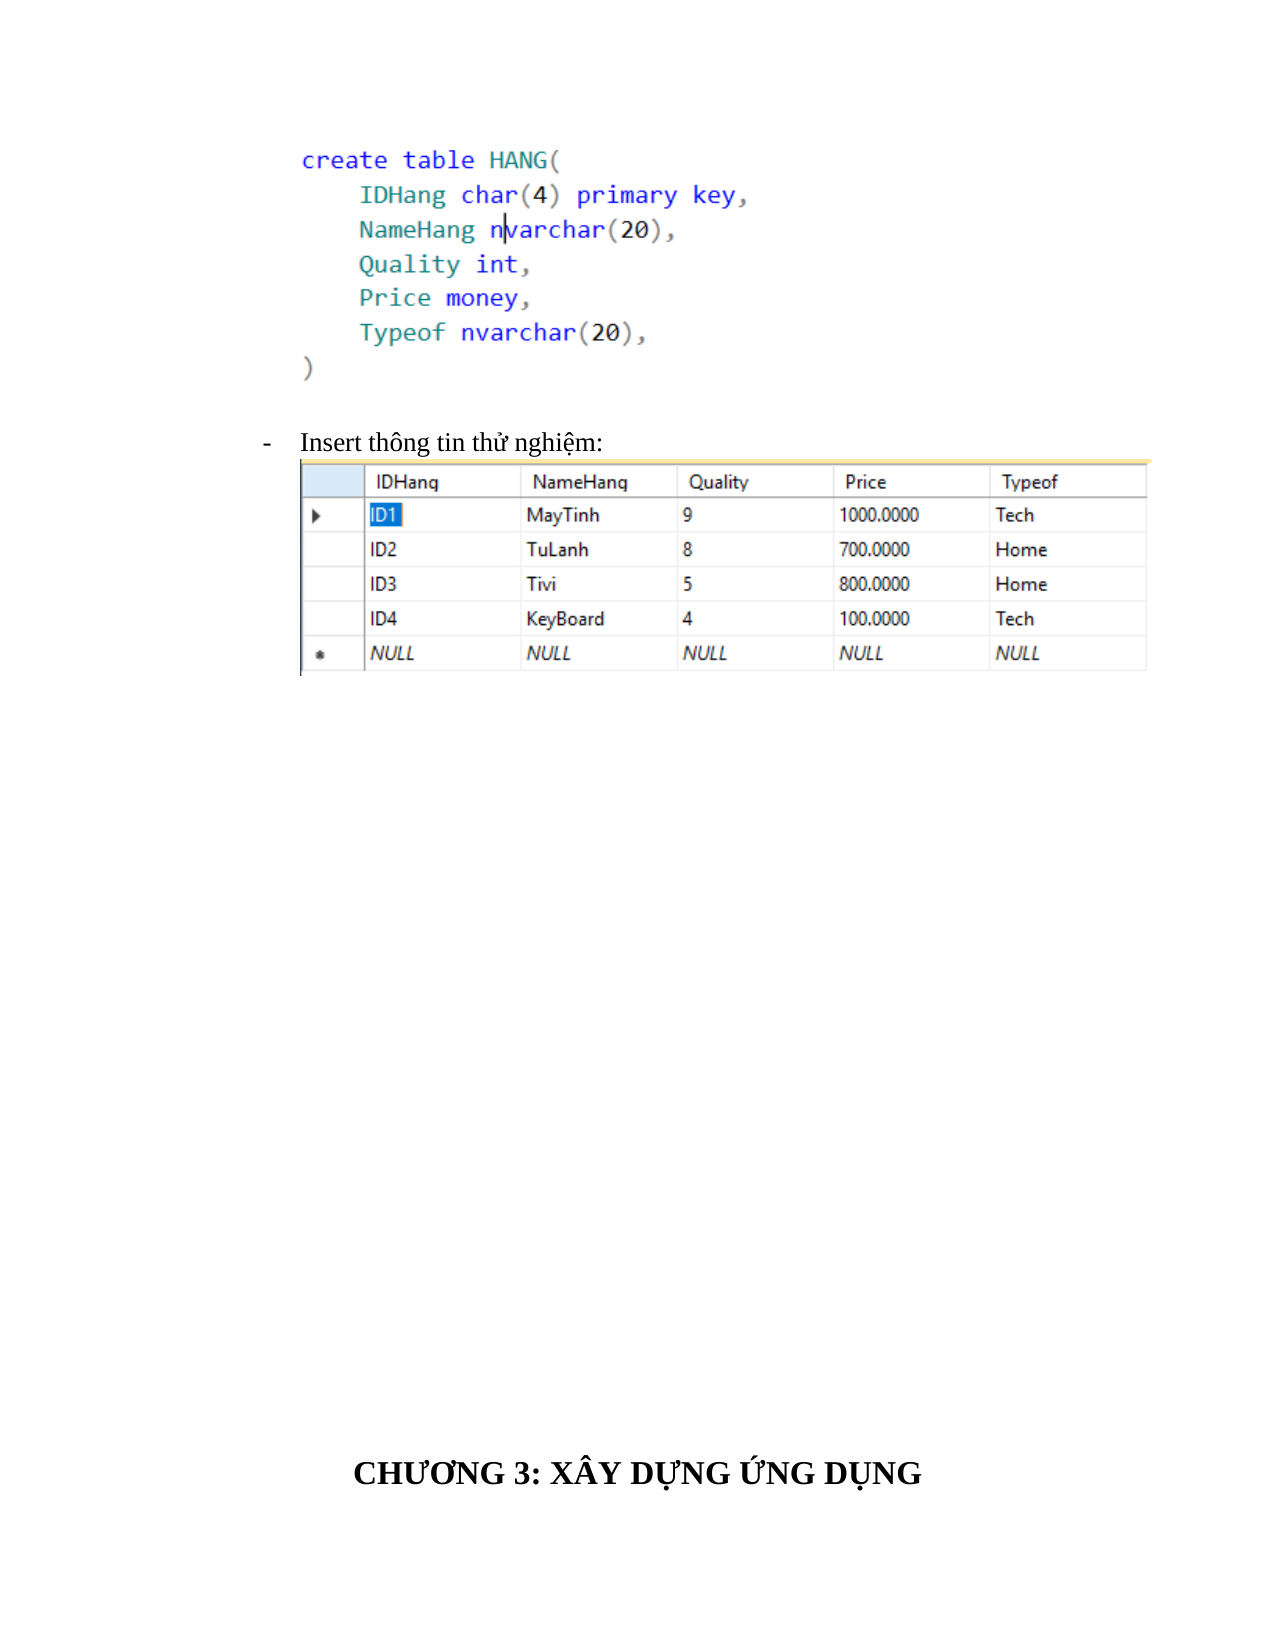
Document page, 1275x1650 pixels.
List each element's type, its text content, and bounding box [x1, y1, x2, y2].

list CHƯƠNG 3: XÂY DỰNG ỨNG DỤNG [150, 1453, 1125, 1491]
picture [300, 459, 1152, 676]
list Insert thông tin thử nghiệm: [262, 426, 1125, 457]
picture [300, 150, 782, 388]
